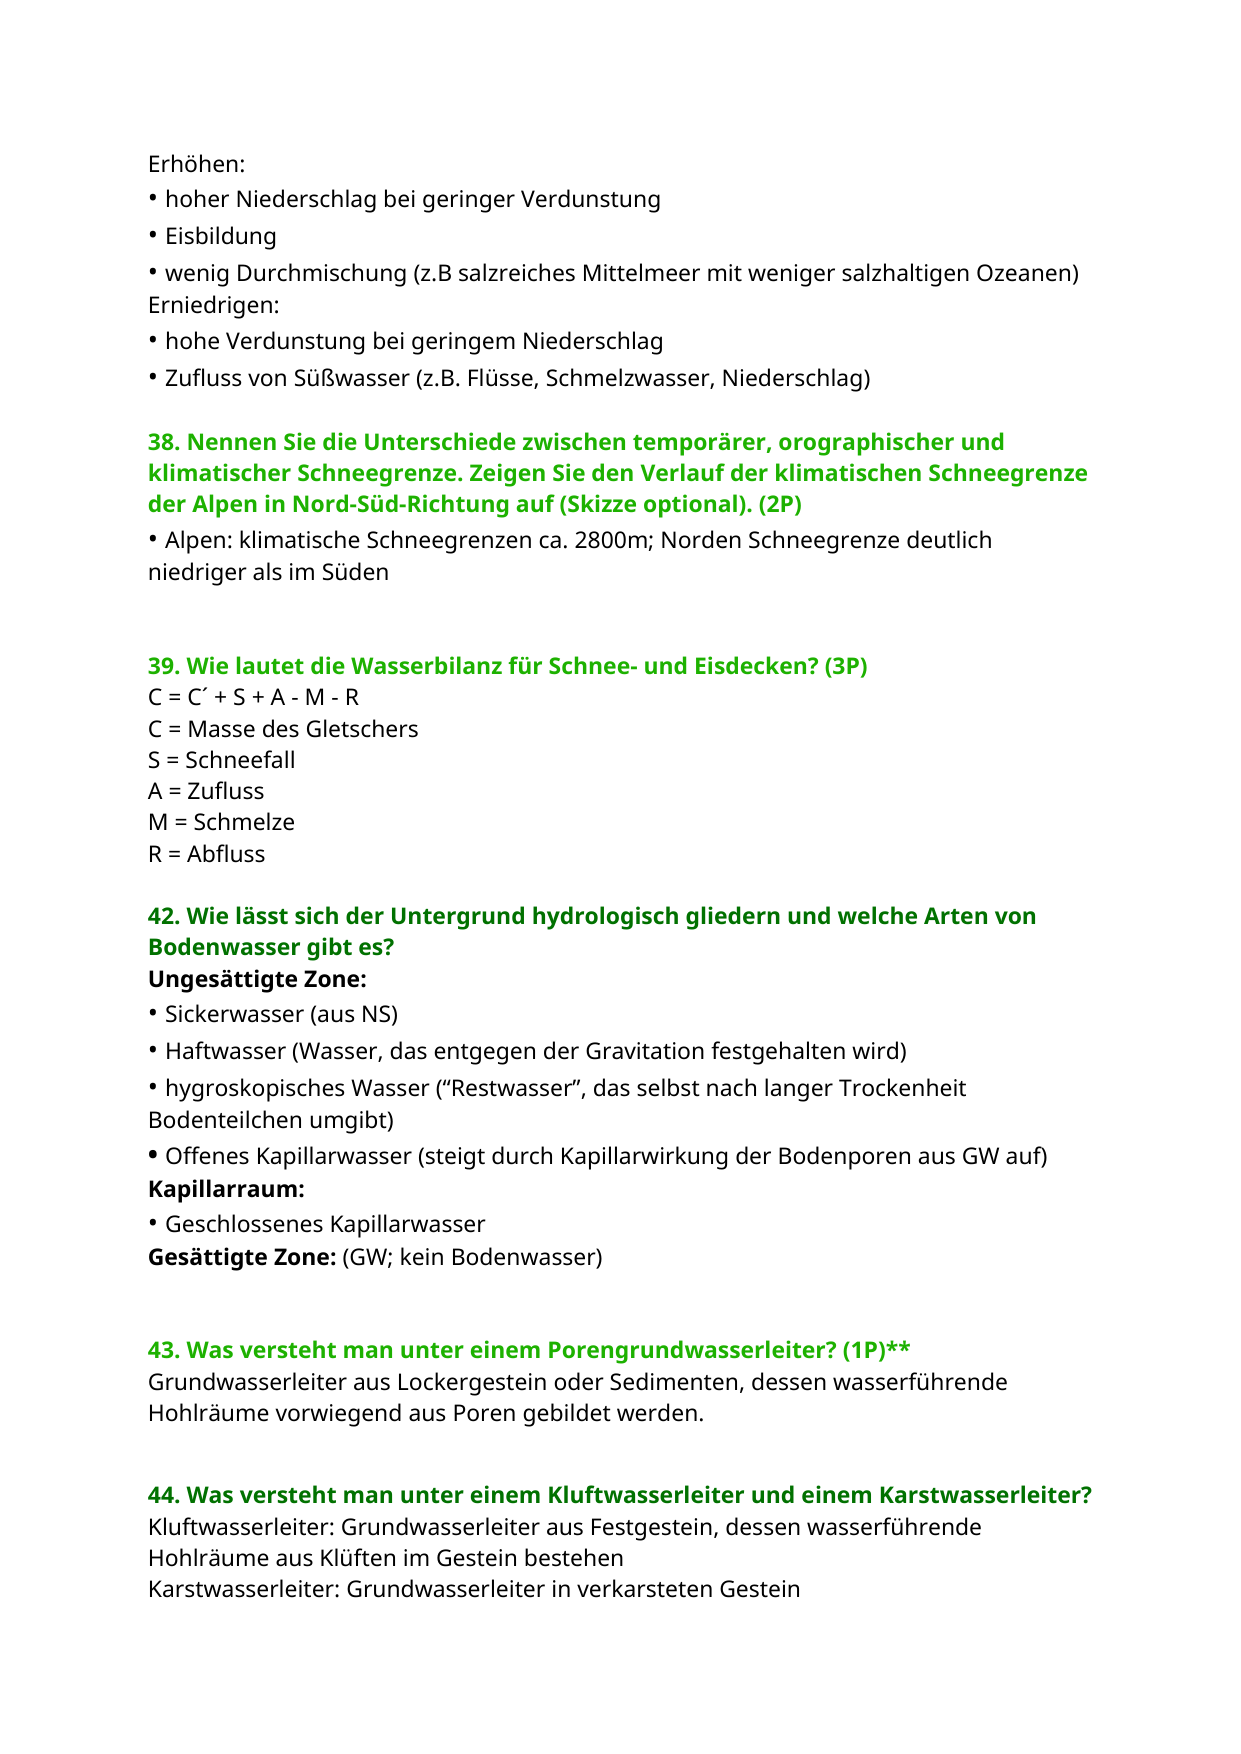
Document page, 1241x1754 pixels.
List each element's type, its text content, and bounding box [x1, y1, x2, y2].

text • Eisbildung [148, 216, 1093, 253]
text 38. Nennen Sie die Unterschiede zwischen temporärer, orographischer und [148, 426, 1093, 457]
text • hoher Niederschlag bei geringer Verdunstung [148, 179, 1093, 216]
text Bodenteilchen umgibt) [148, 1104, 1093, 1136]
text Kluftwasserleiter: Grundwasserleiter aus Festgestein, dessen wasserführende [148, 1511, 1093, 1542]
text • hygroskopisches Wasser (“Restwasser”, das selbst nach langer Trockenheit [148, 1068, 1093, 1104]
text M = Schmelze [148, 806, 1093, 838]
text Bodenwasser gibt es? [148, 931, 1093, 963]
text Ungesättigte Zone: [148, 963, 1093, 994]
text • wenig Durchmischung (z.B salzreiches Mittelmeer mit weniger salzhaltigen Ozeanen) [148, 253, 1093, 289]
text C = C´ + S + A - M - R [148, 681, 1093, 713]
text • Alpen: klimatische Schneegrenzen ca. 2800m; Norden Schneegrenze deutlich [148, 519, 1093, 556]
text • Haftwasser (Wasser, das entgegen der Gravitation festgehalten wird) [148, 1031, 1093, 1068]
text • Zufluss von Süßwasser (z.B. Flüsse, Schmelzwasser, Niederschlag) [148, 358, 1093, 394]
text • Offenes Kapillarwasser (steigt durch Kapillarwirkung der Bodenporen aus GW auf) [148, 1136, 1093, 1173]
text Hohlräume vorwiegend aus Poren gebildet werden. [148, 1397, 1093, 1428]
text • hohe Verdunstung bei geringem Niederschlag [148, 321, 1093, 358]
text S = Schneefall [148, 744, 1093, 775]
text R = Abfluss [148, 838, 1093, 869]
text 44. Was versteht man unter einem Kluftwasserleiter und einem Karstwasserleiter? [148, 1479, 1093, 1511]
text Hohlräume aus Klüften im Gestein bestehen [148, 1542, 1093, 1573]
text niedriger als im Süden [148, 556, 1093, 588]
text Grundwasserleiter aus Lockergestein oder Sedimenten, dessen wasserführende [148, 1366, 1093, 1397]
text 42. Wie lässt sich der Untergrund hydrologisch gliedern und welche Arten von [148, 900, 1093, 931]
text • Geschlossenes Kapillarwasser [148, 1204, 1093, 1241]
text 39. Wie lautet die Wasserbilanz für Schnee- und Eisdecken? (3P) [148, 650, 1093, 681]
text • Sickerwasser (aus NS) [148, 994, 1093, 1031]
text Erniedrigen: [148, 289, 1093, 321]
text A = Zufluss [148, 775, 1093, 806]
text C = Masse des Gletschers [148, 713, 1093, 744]
text klimatischer Schneegrenze. Zeigen Sie den Verlauf der klimatischen Schneegrenze [148, 457, 1093, 488]
text Gesättigte Zone: (GW; kein Bodenwasser) [148, 1241, 1093, 1272]
text der Alpen in Nord-Süd-Richtung auf (Skizze optional). (2P) [148, 488, 1093, 519]
text Karstwasserleiter: Grundwasserleiter in verkarsteten Gestein [148, 1573, 1093, 1604]
text Kapillarraum: [148, 1173, 1093, 1204]
text 43. Was versteht man unter einem Porengrundwasserleiter? (1P)** [148, 1334, 1093, 1366]
text Erhöhen: [148, 148, 1093, 179]
